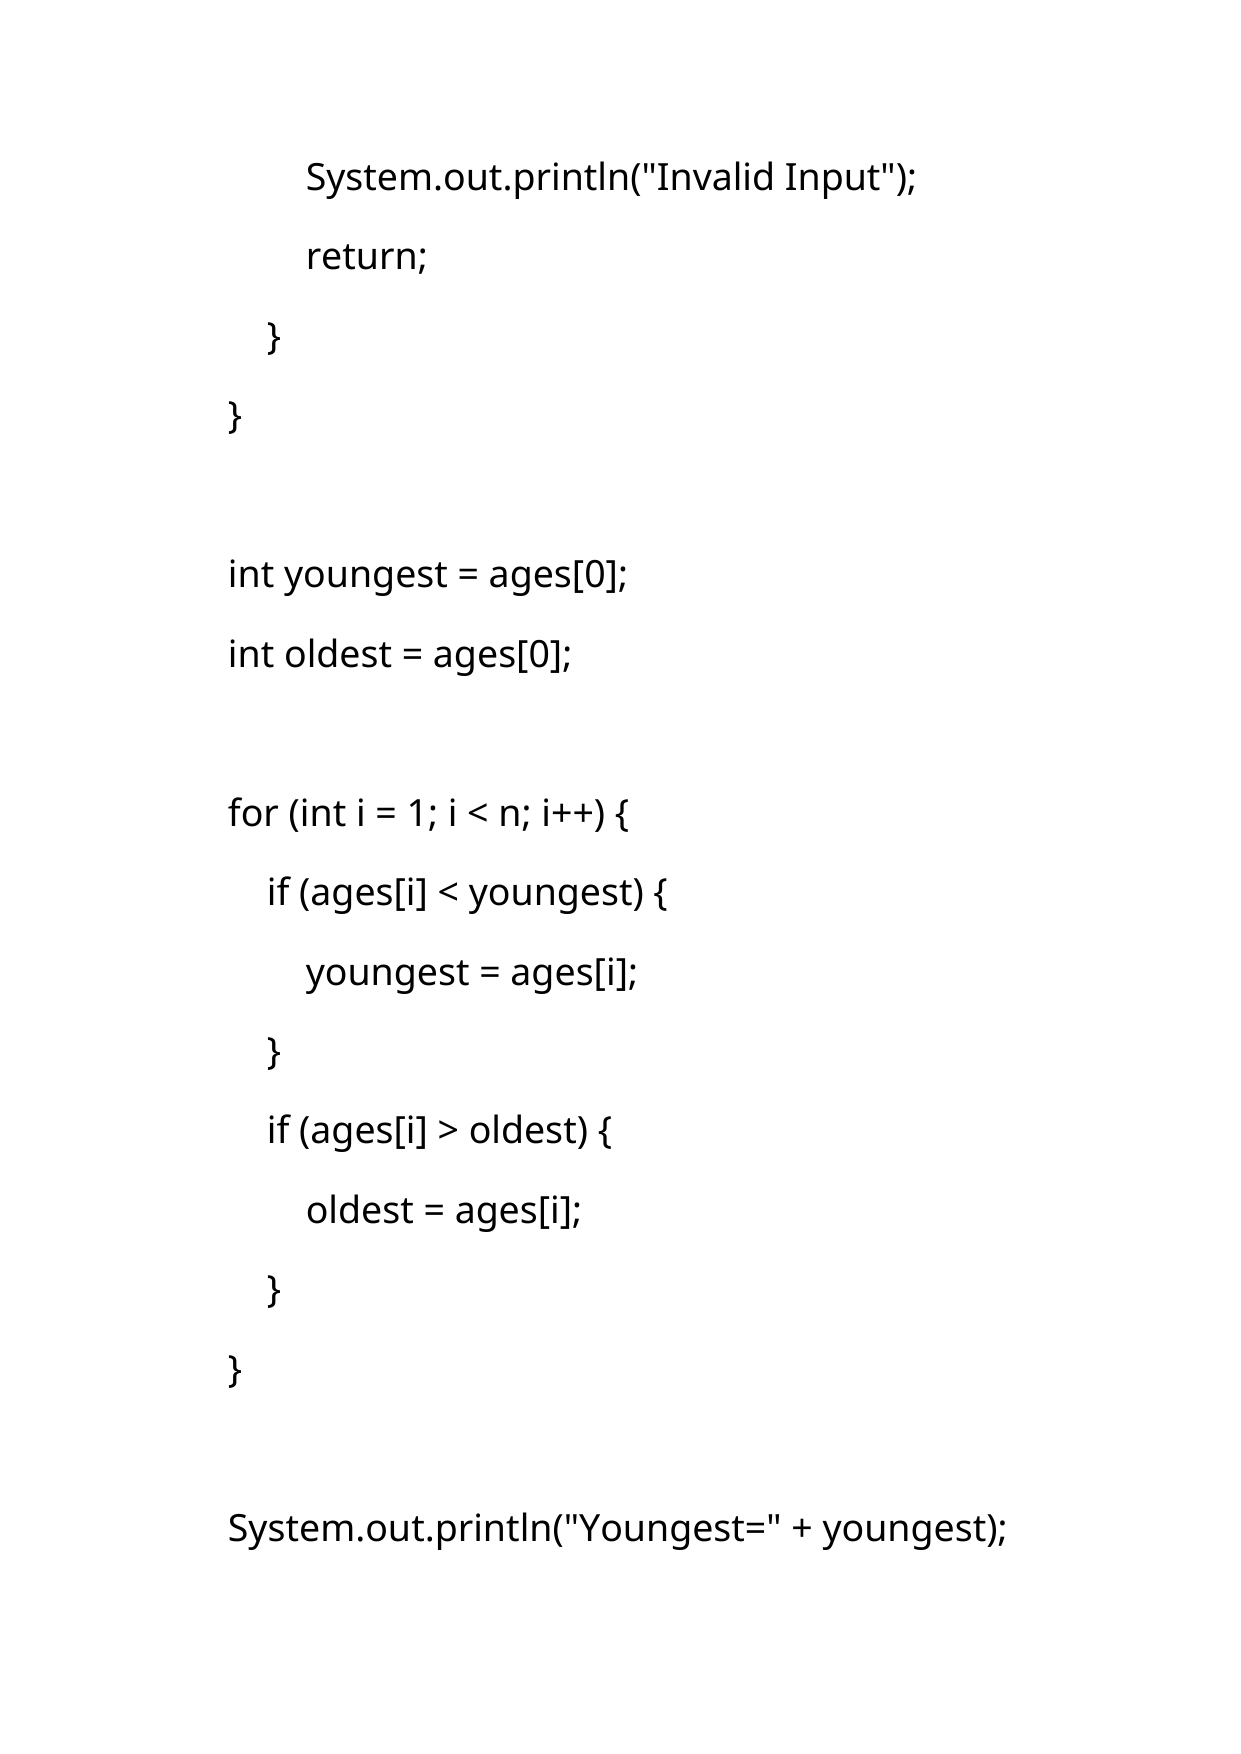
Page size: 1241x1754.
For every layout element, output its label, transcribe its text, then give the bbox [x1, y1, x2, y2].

text youngest = ages[i]; [150, 945, 1090, 996]
text int youngest = ages[0]; [150, 547, 1090, 598]
text int oldest = ages[0]; [150, 627, 1090, 678]
text if (ages[i] < youngest) { [150, 865, 1090, 916]
text if (ages[i] > oldest) { [150, 1104, 1090, 1155]
text } [150, 1024, 1090, 1075]
text return; [150, 229, 1090, 281]
text System.out.println("Youngest=" + youngest); [150, 1501, 1090, 1552]
text for (int i = 1; i < n; i++) { [150, 786, 1090, 837]
text } [150, 1342, 1090, 1393]
text oldest = ages[i]; [150, 1183, 1090, 1234]
text } [150, 388, 1090, 439]
text } [150, 1263, 1090, 1314]
text } [150, 309, 1090, 360]
text System.out.println("Invalid Input"); [150, 150, 1090, 201]
